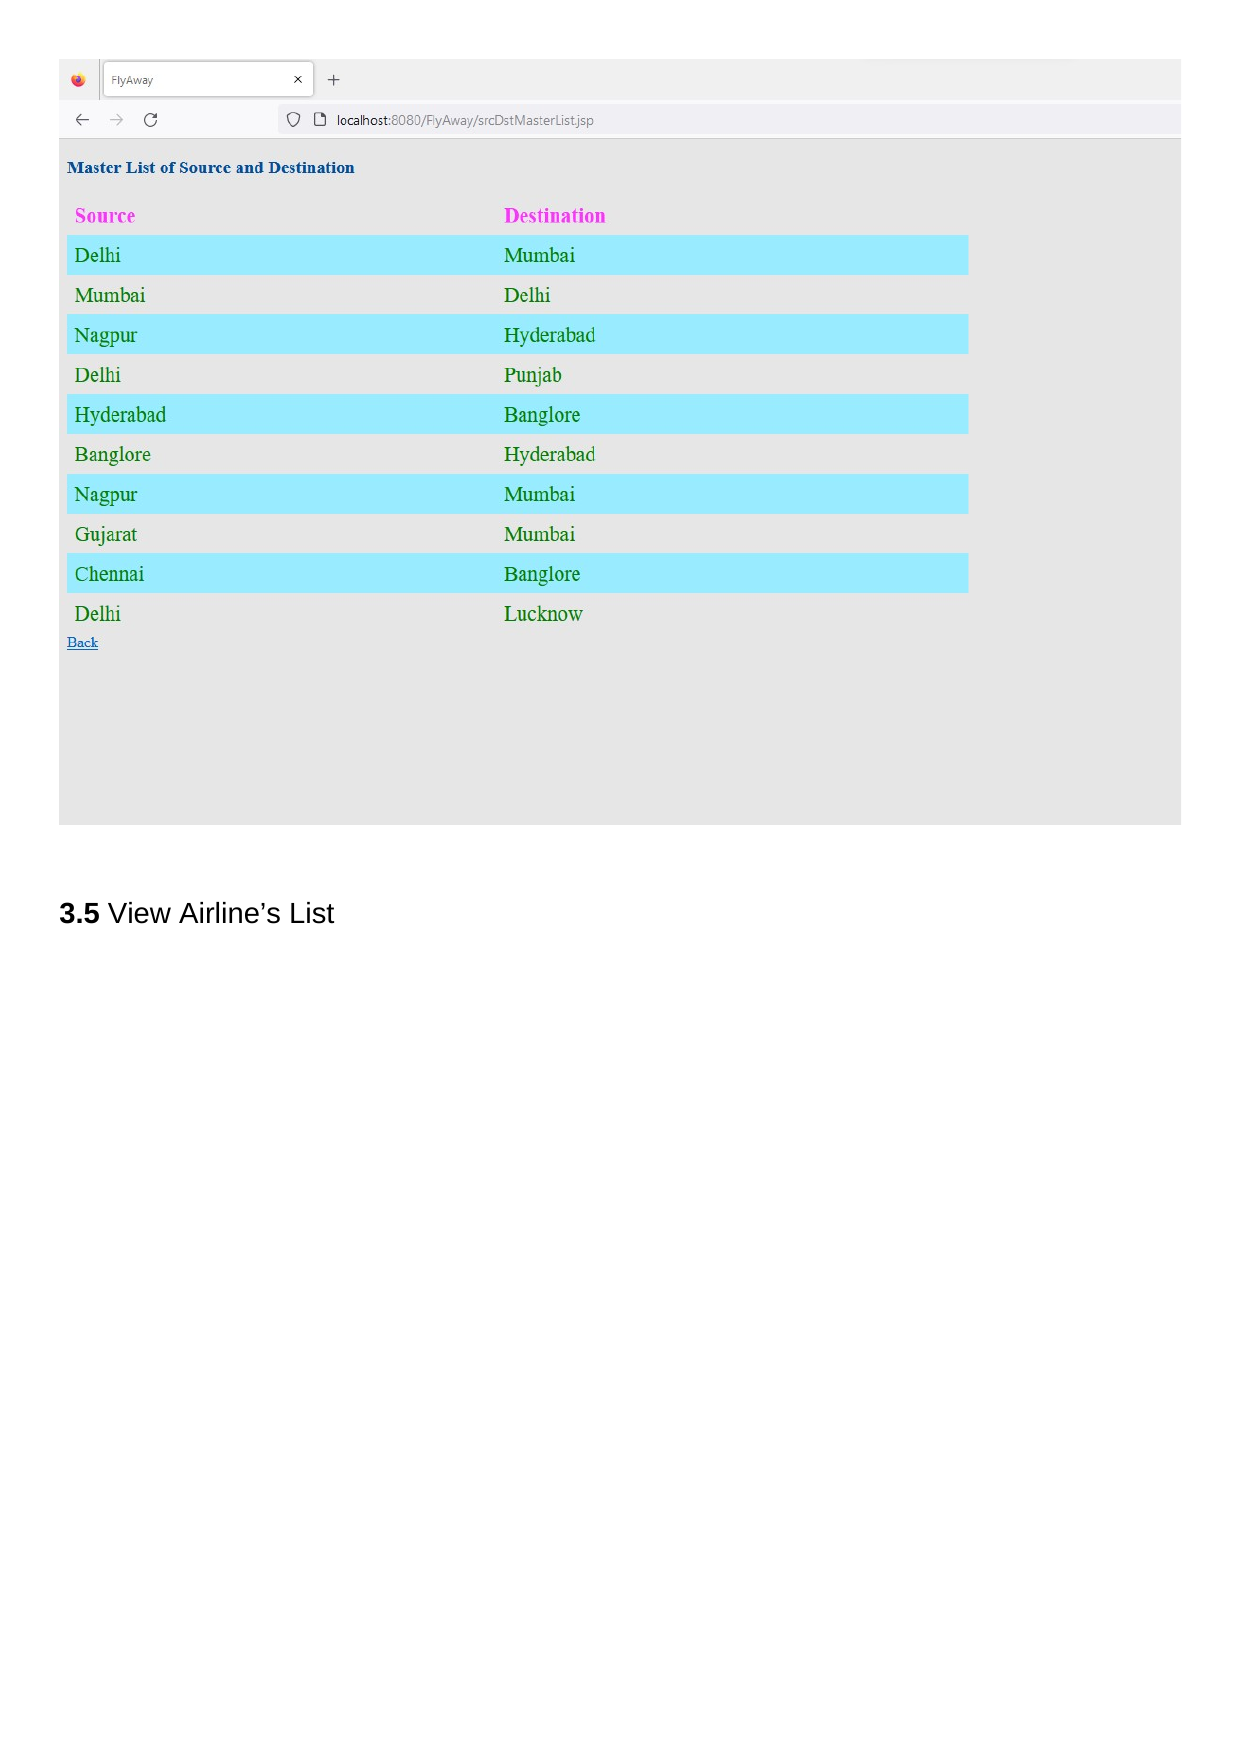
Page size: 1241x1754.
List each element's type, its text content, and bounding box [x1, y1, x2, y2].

picture [59, 59, 1182, 825]
text 3.5 View Airline’s List [59, 896, 1181, 930]
